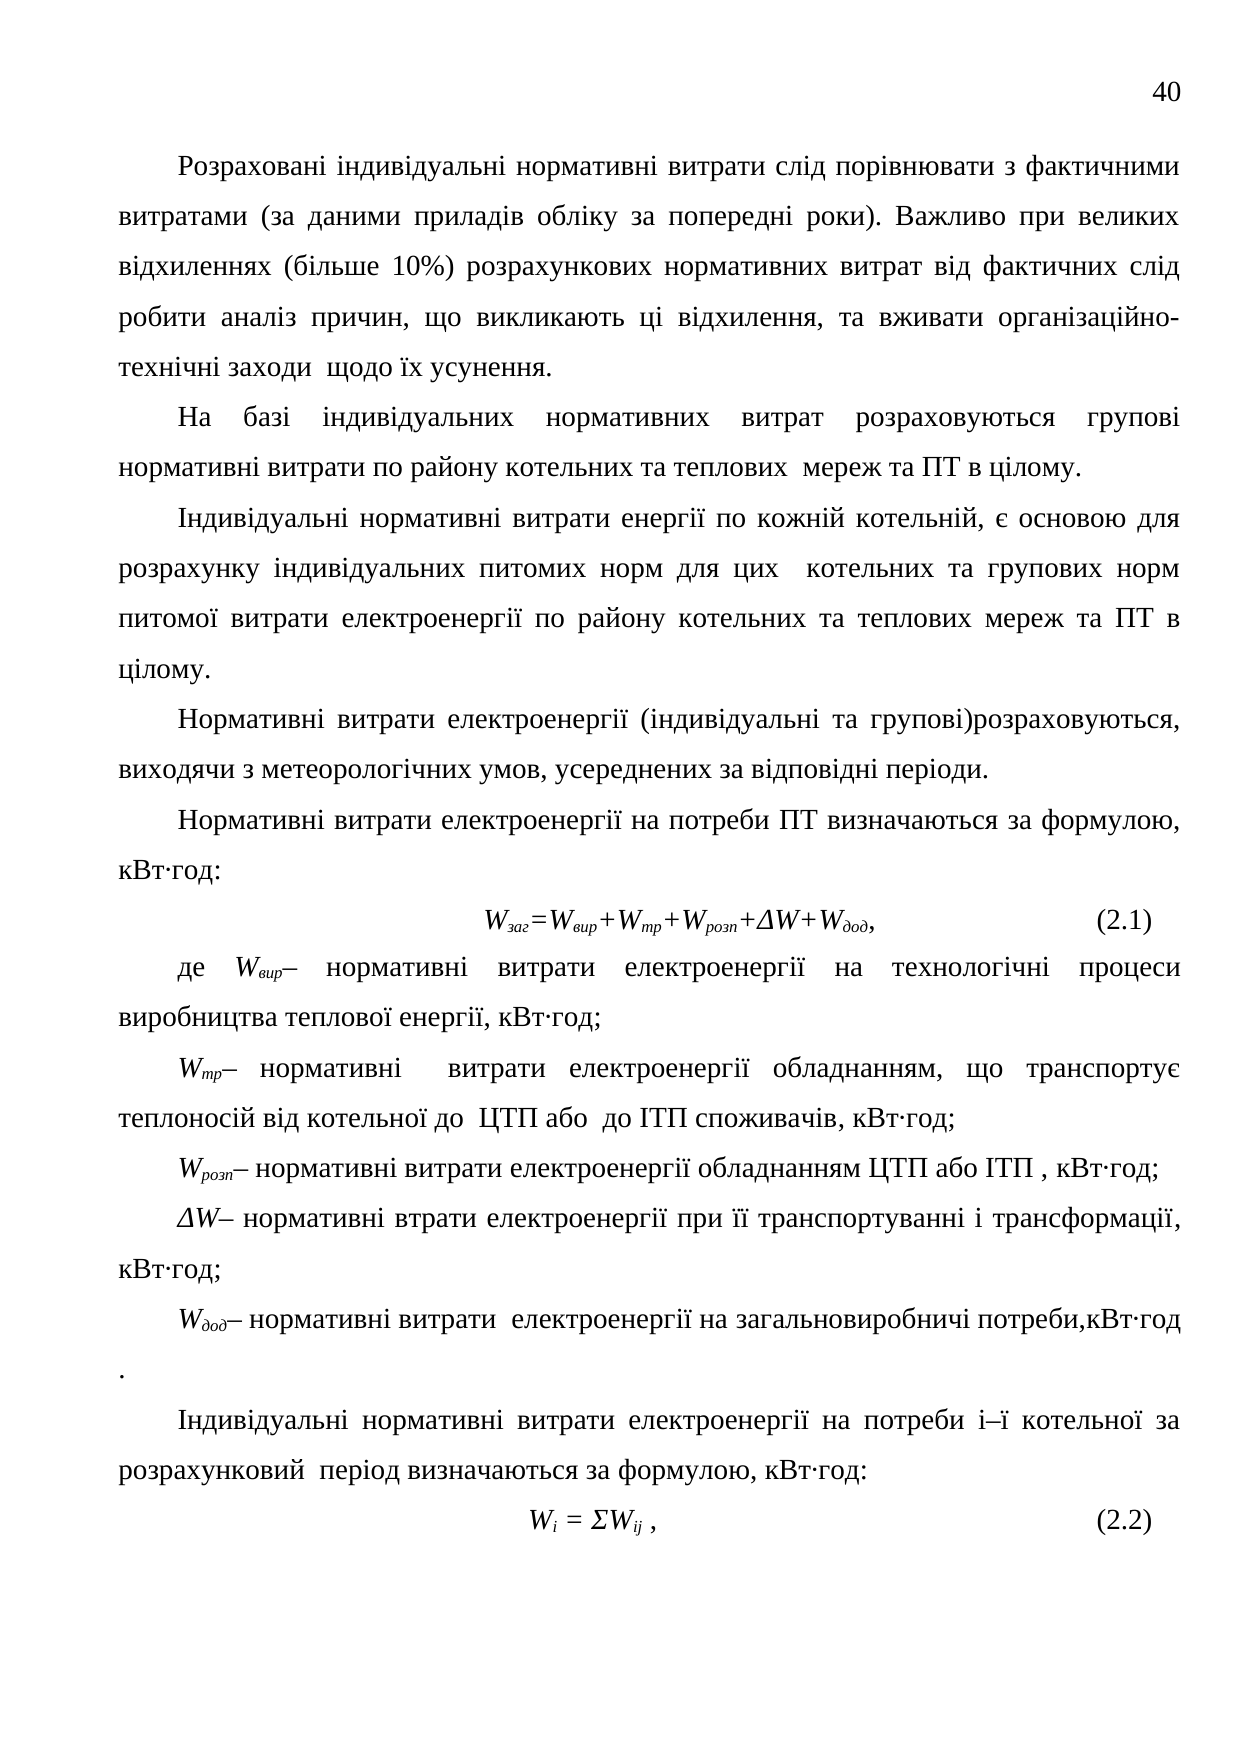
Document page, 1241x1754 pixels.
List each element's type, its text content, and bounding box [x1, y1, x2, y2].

table_header (2.2) [1026, 1503, 1170, 1549]
text де Wвир– нормативні витрати електроенергії на технологічні процеси виробництва теплової енергії, кВт∙год; [118, 949, 1181, 1033]
text Індивідуальні нормативні витрати енергії по кожній котельній, є основою для розрахунку індивідуальних питомих норм для цих котельних та групових норм питомої витрати електроенергії по району котельних та теплових мереж та ПТ в цілому. [118, 500, 1181, 684]
text Wрозп– нормативні витрати електроенергії обладнанням ЦТП або ІТП , кВт∙год; [118, 1150, 1181, 1184]
text На базі індивідуальних нормативних витрат розраховуються групові нормативні витрати по району котельних та теплових мереж та ПТ в цілому. [118, 399, 1181, 483]
table_header Wі = ΣWij , [129, 1503, 1026, 1549]
text ΔW– нормативні втрати електроенергії при її транспортуванні і трансформації, кВт∙год; [118, 1201, 1181, 1284]
text Розраховані індивідуальні нормативні витрати слід порівнювати з фактичними витратами (за даними приладів обліку за попередні роки). Важливо при великих відхиленнях (більше 10%) розрахункових нормативних витрат від фактичних слід робити аналіз причин, що викликають ці відхилення, та вживати організаційно-технічні заходи щодо їх усунення. [118, 148, 1181, 382]
text Індивідуальні нормативні витрати електроенергії на потреби і–ї котельної за розрахунковий період визначаються за формулою, кВт∙год: [118, 1402, 1181, 1486]
text Wтр– нормативні витрати електроенергії обладнанням, що транспортує теплоносій від котельної до ЦТП або до ІТП споживачів, кВт∙год; [118, 1050, 1181, 1133]
text Нормативні витрати електроенергії (індивідуальні та групові)розраховуються, виходячи з метеорологічних умов, усереднених за відповідні періоди. [118, 701, 1181, 785]
text Нормативні витрати електроенергії на потреби ПТ визначаються за формулою, кВт∙год: [118, 802, 1181, 886]
table_header Wзаг=Wвир+Wтр+Wрозп+ΔW+Wдод, [129, 903, 1026, 949]
text Wдод– нормативні витрати електроенергії на загальновиробничі потреби,кВт∙год . [118, 1301, 1181, 1385]
table_header (2.1) [1026, 903, 1170, 949]
